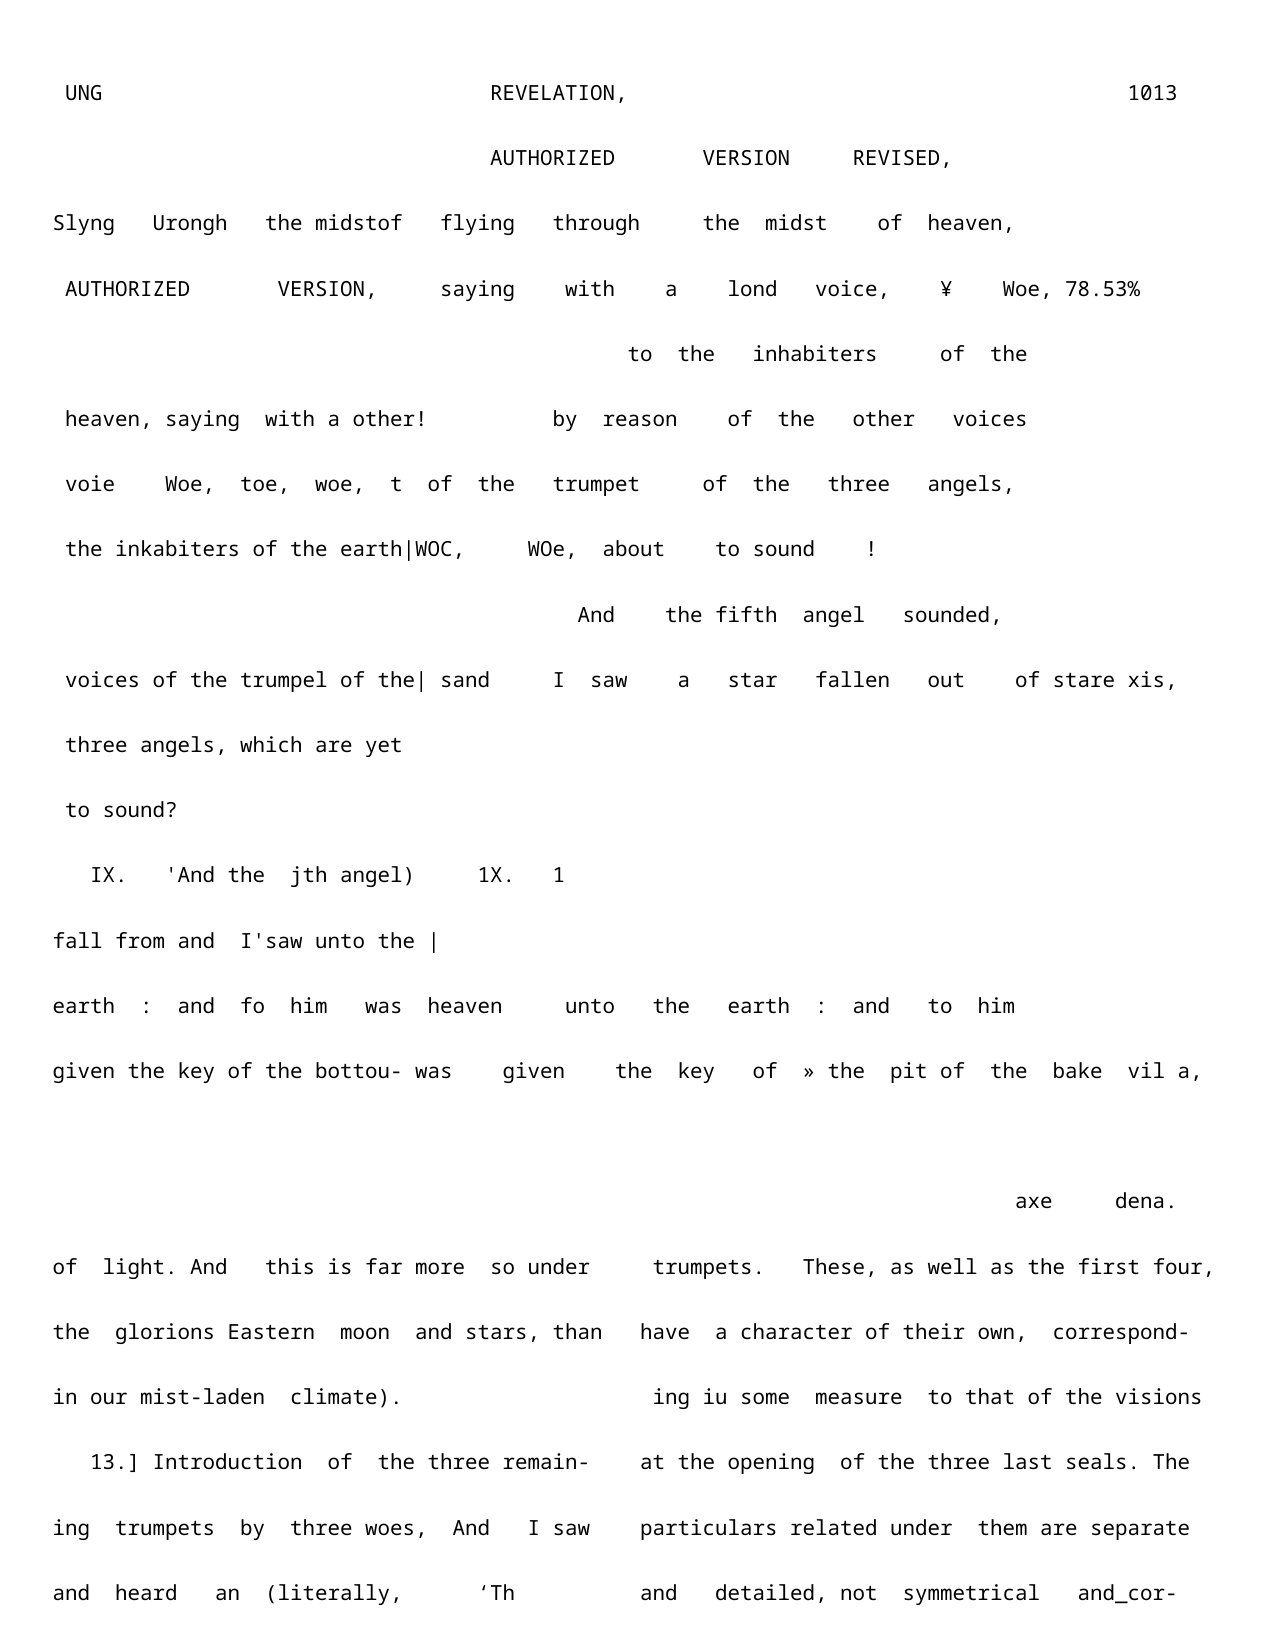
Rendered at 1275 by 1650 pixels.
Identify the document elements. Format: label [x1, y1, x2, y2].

text [15, 15, 1260, 1606]
